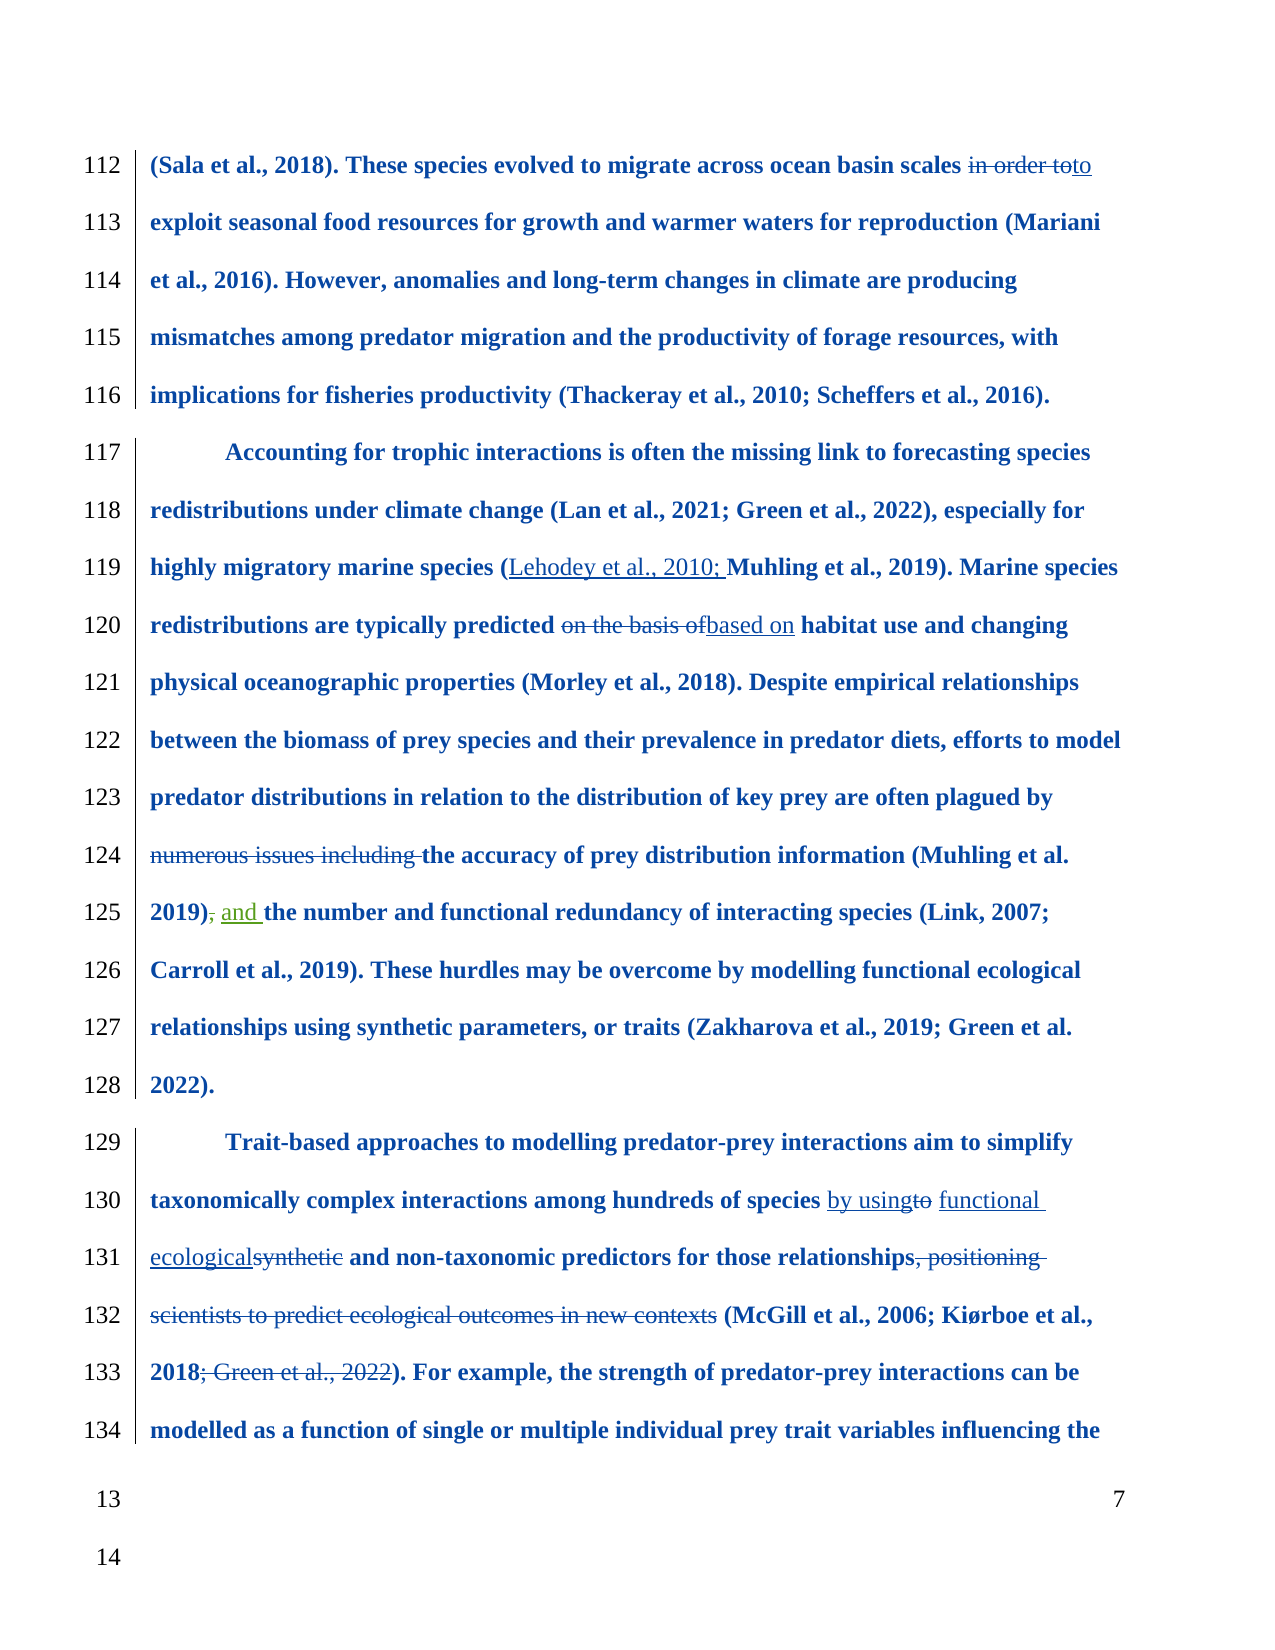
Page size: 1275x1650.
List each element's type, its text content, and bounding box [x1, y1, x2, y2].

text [150, 1127, 1125, 1444]
text Accounting for trophic interactions is often the missing link to forecasting species redistributions under climate change (Lan et al., 2021; Green et al., 2022), especially for highly migratory marine species (Muhling et al., 2019). Marine species redistributions are typically predicted habitat use and changing physical oceanographic properties (Morley et al., 2018). Despite empirical relationships between the biomass of prey species and their prevalence in predator diets, efforts to model predator distributions in relation to the distribution of key prey are often plagued by the accuracy of prey distribution information (Muhling et al. 2019) the number and functional redundancy of interacting species (Link, 2007; Carroll et al., 2019). These hurdles may be overcome by modelling functional ecological relationships using synthetic parameters, or traits (Zakharova et al., 2019; Green et al. 2022). [150, 437, 1125, 1099]
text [150, 150, 1125, 409]
